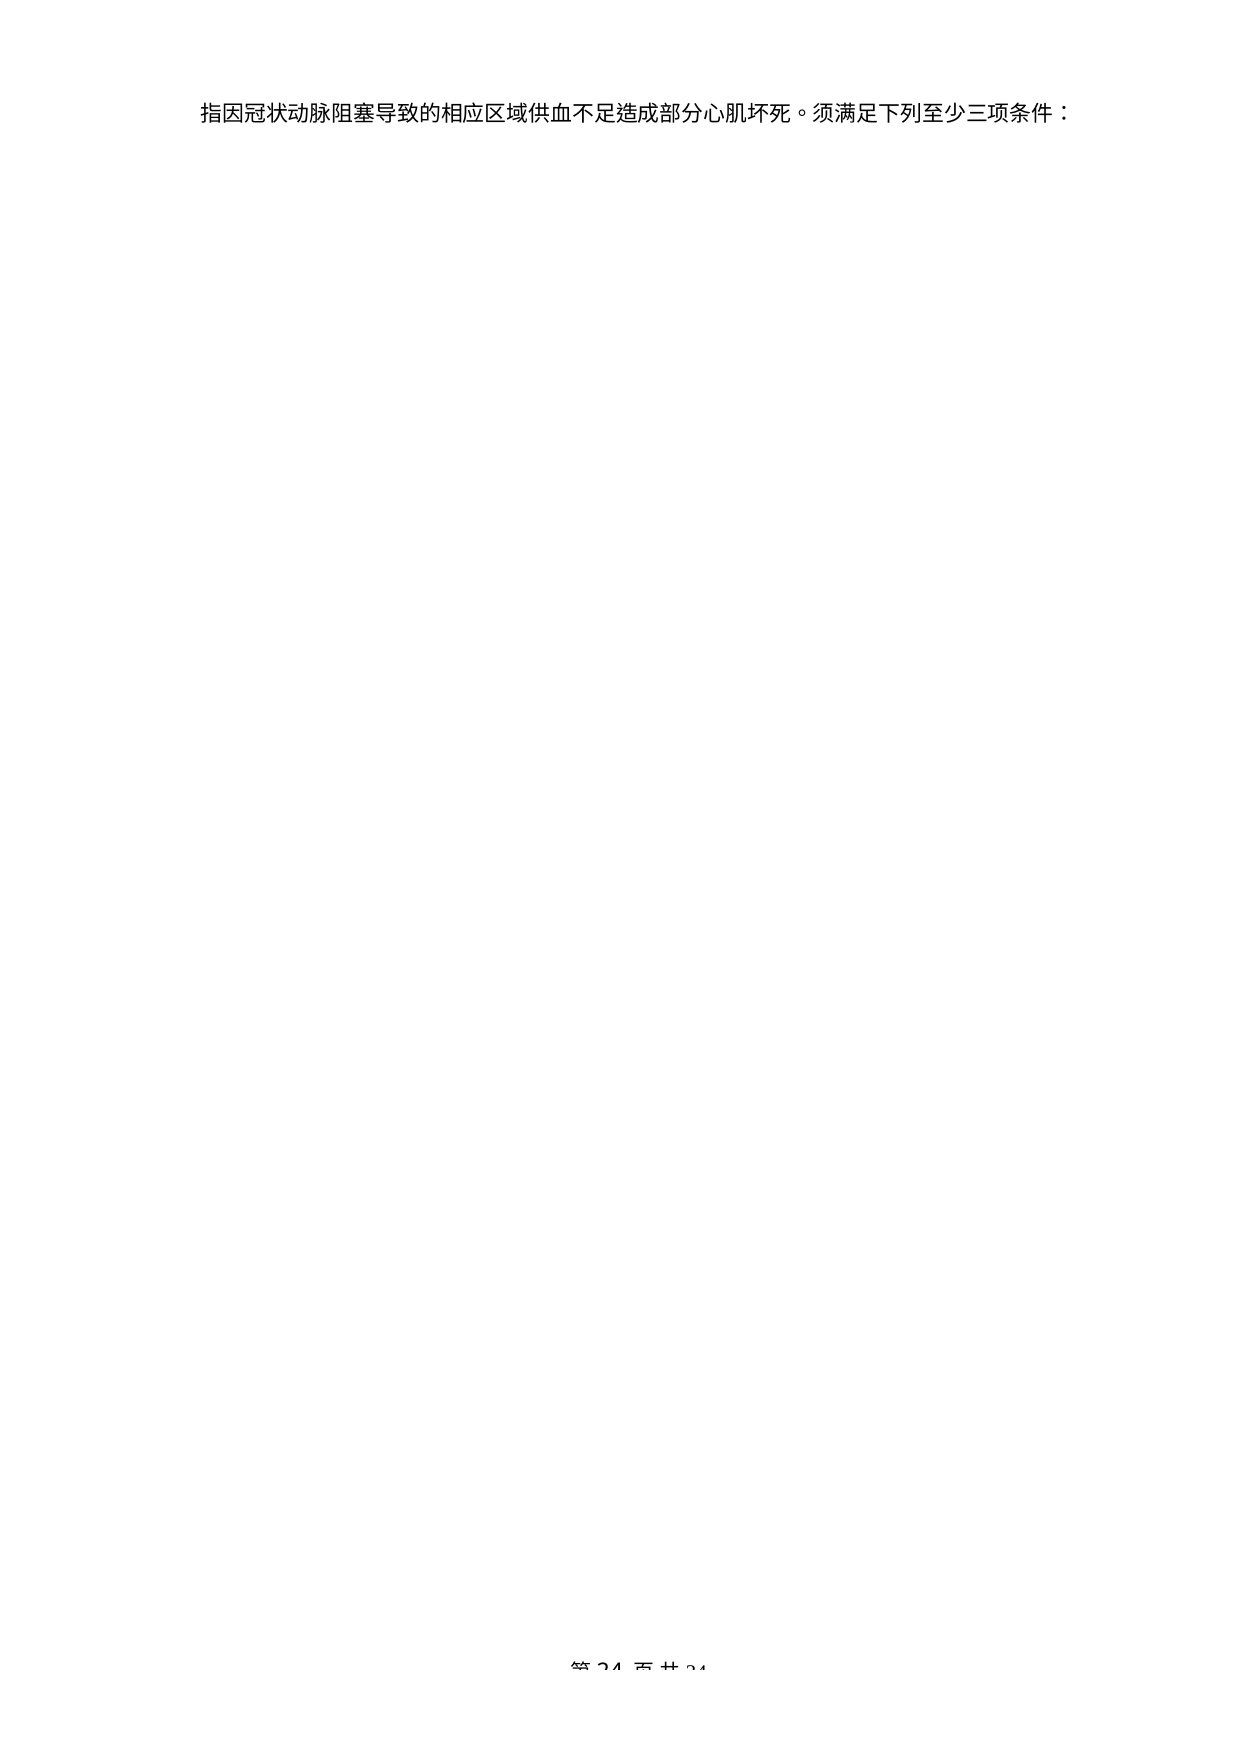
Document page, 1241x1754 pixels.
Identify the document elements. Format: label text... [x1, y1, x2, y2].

text 指因冠状动脉阻塞导致的相应区域供血不足造成部分心肌坏死。须满足下列至少三项条件： [177, 98, 1144, 128]
